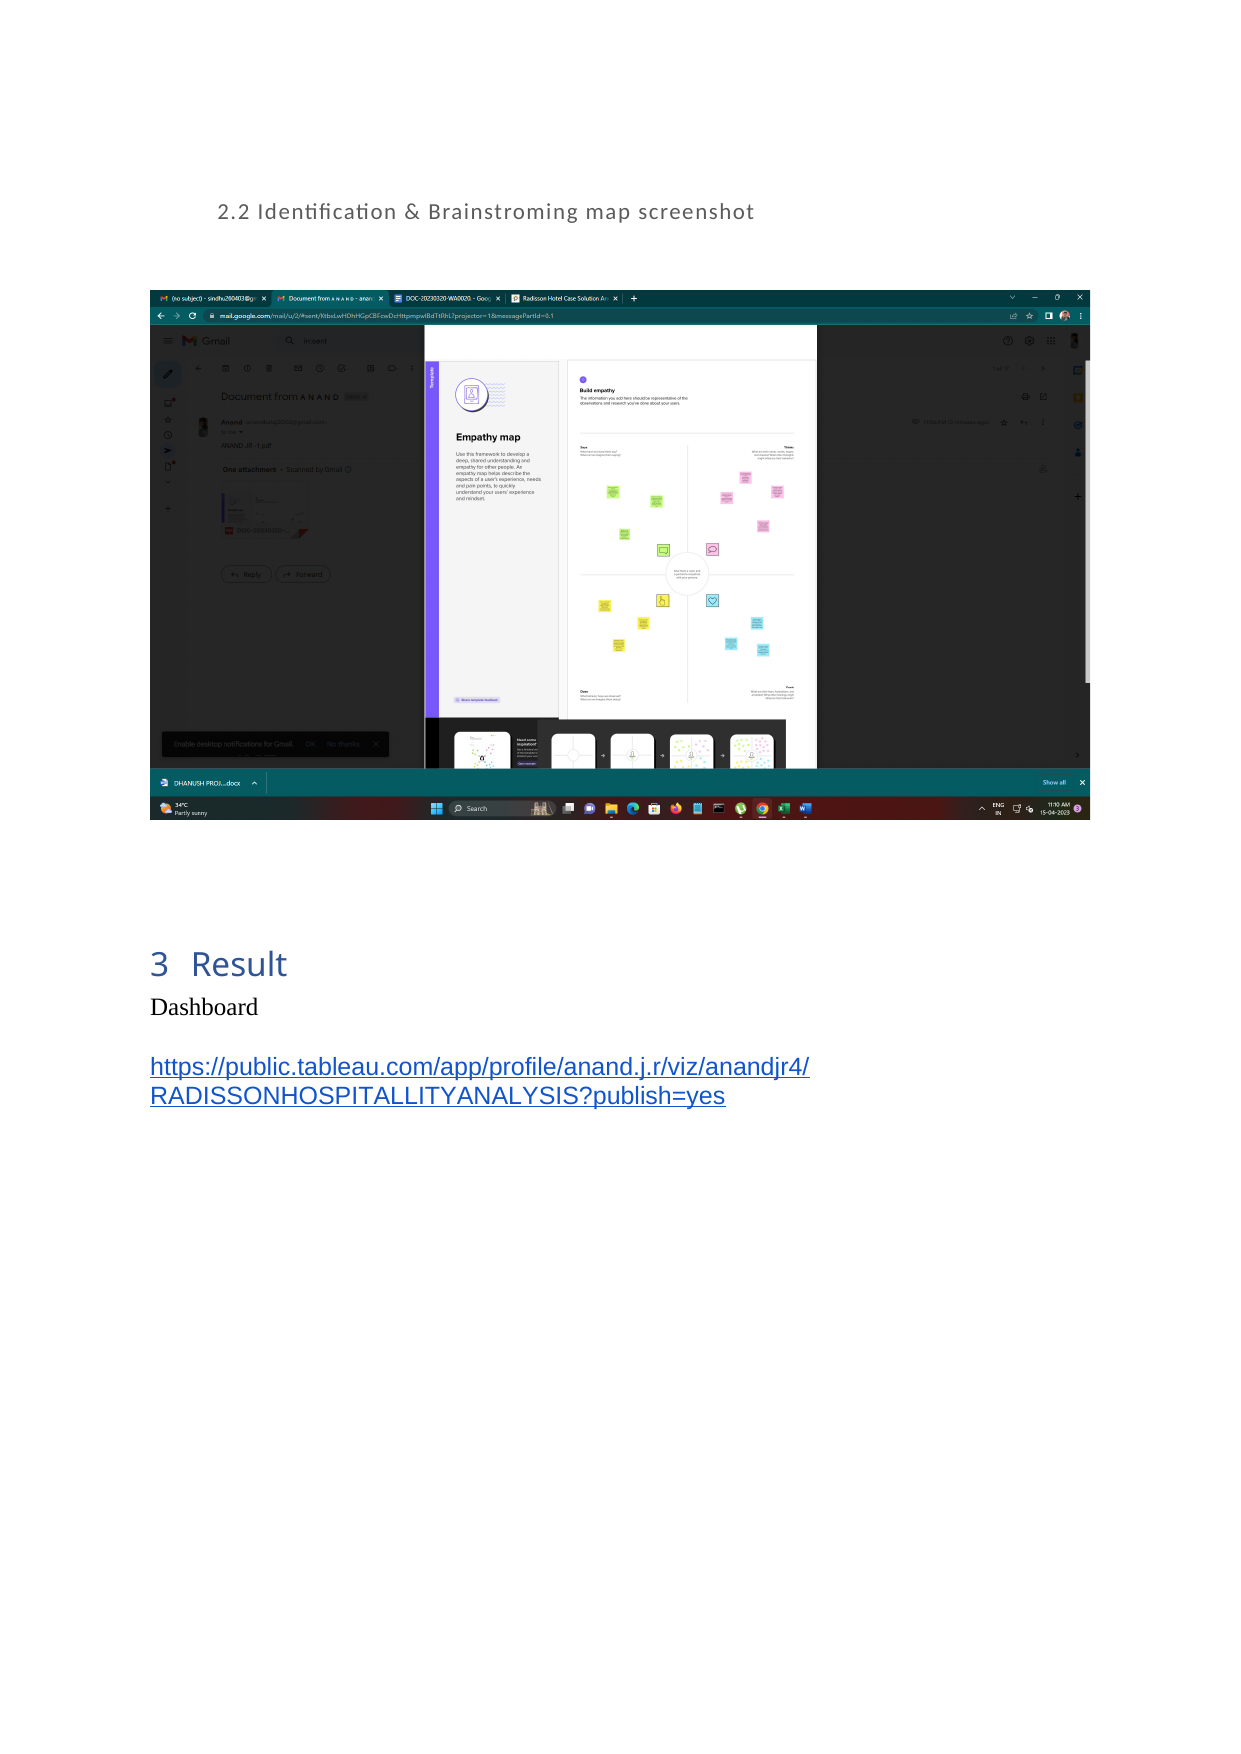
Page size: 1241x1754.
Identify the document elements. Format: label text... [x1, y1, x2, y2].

subtitle 2.2 Identification & Brainstroming map screenshot [150, 197, 1090, 225]
table_header [150, 989, 1090, 1052]
subtitle Result [150, 940, 1090, 986]
text https://public.tableau.com/app/profile/anand.j.r/viz/anandjr4/RADISSONHOSPITALLITYANALYSIS?publish=yes [150, 1052, 1090, 1109]
picture [150, 290, 1091, 820]
